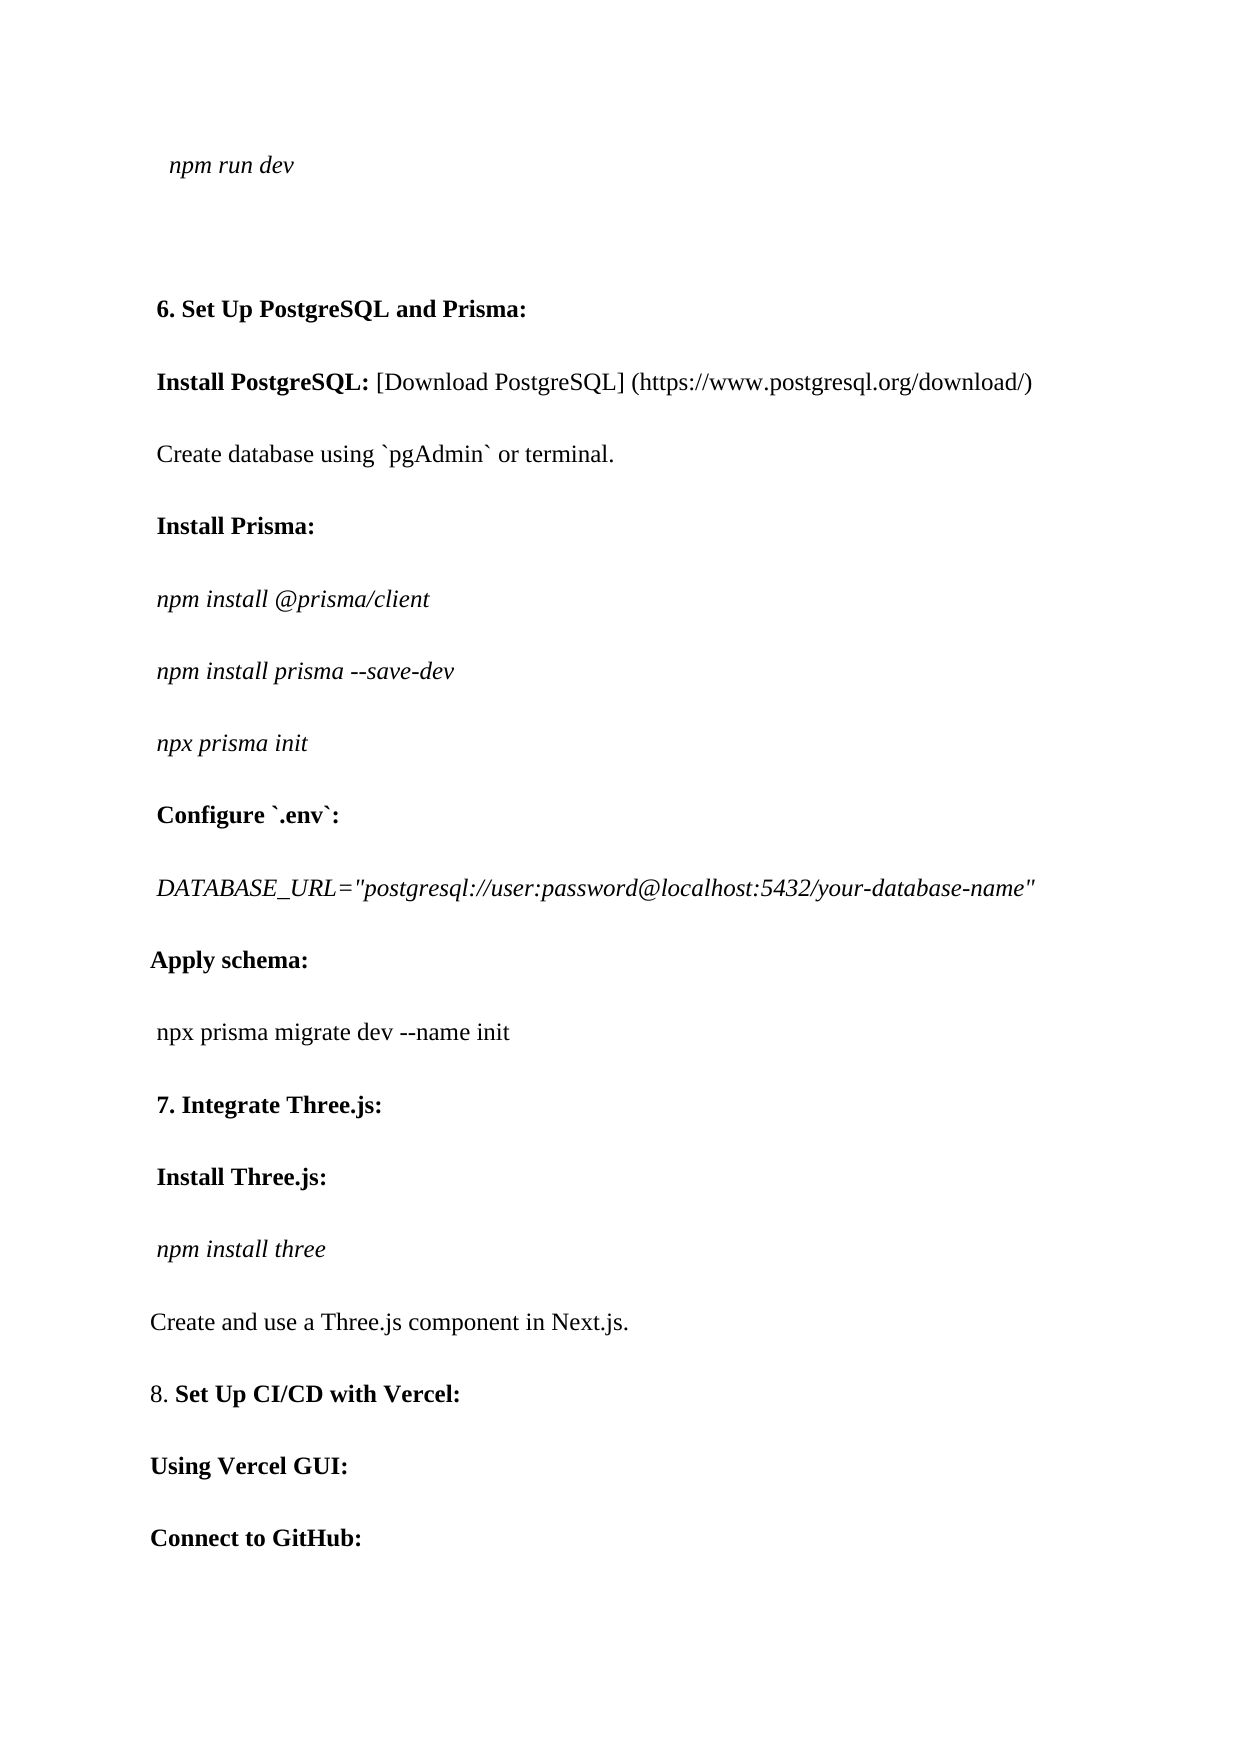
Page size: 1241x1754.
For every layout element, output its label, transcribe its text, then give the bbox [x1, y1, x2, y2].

text 6. Set Up PostgreSQL and Prisma: [156, 294, 1090, 323]
text npm install three [156, 1234, 1090, 1263]
text DATABASE_URL="postgresql://user:password@localhost:5432/your-database-name" [156, 873, 1090, 902]
text Connect to GitHub: [150, 1523, 1090, 1552]
text npm install @prisma/client [156, 584, 1090, 612]
text Create database using `pgAdmin` or terminal. [156, 439, 1090, 468]
text Install Three.js: [156, 1162, 1090, 1191]
text 7. Integrate Three.js: [156, 1090, 1090, 1118]
text npm run dev [156, 150, 1090, 179]
text Using Vercel GUI: [150, 1451, 1090, 1480]
text Install PostgreSQL: [Download PostgreSQL] (https://www.postgresql.org/download/) [156, 367, 1090, 396]
text npm install prisma --save-dev [156, 656, 1090, 685]
text 8. Set Up CI/CD with Vercel: [150, 1379, 1090, 1408]
text Create and use a Three.js component in Next.js. [150, 1307, 1090, 1335]
text Install Prisma: [156, 511, 1090, 540]
text Apply schema: [150, 945, 1090, 974]
text npx prisma init [156, 728, 1090, 757]
text npx prisma migrate dev --name init [156, 1017, 1090, 1046]
text Configure `.env`: [156, 801, 1090, 829]
